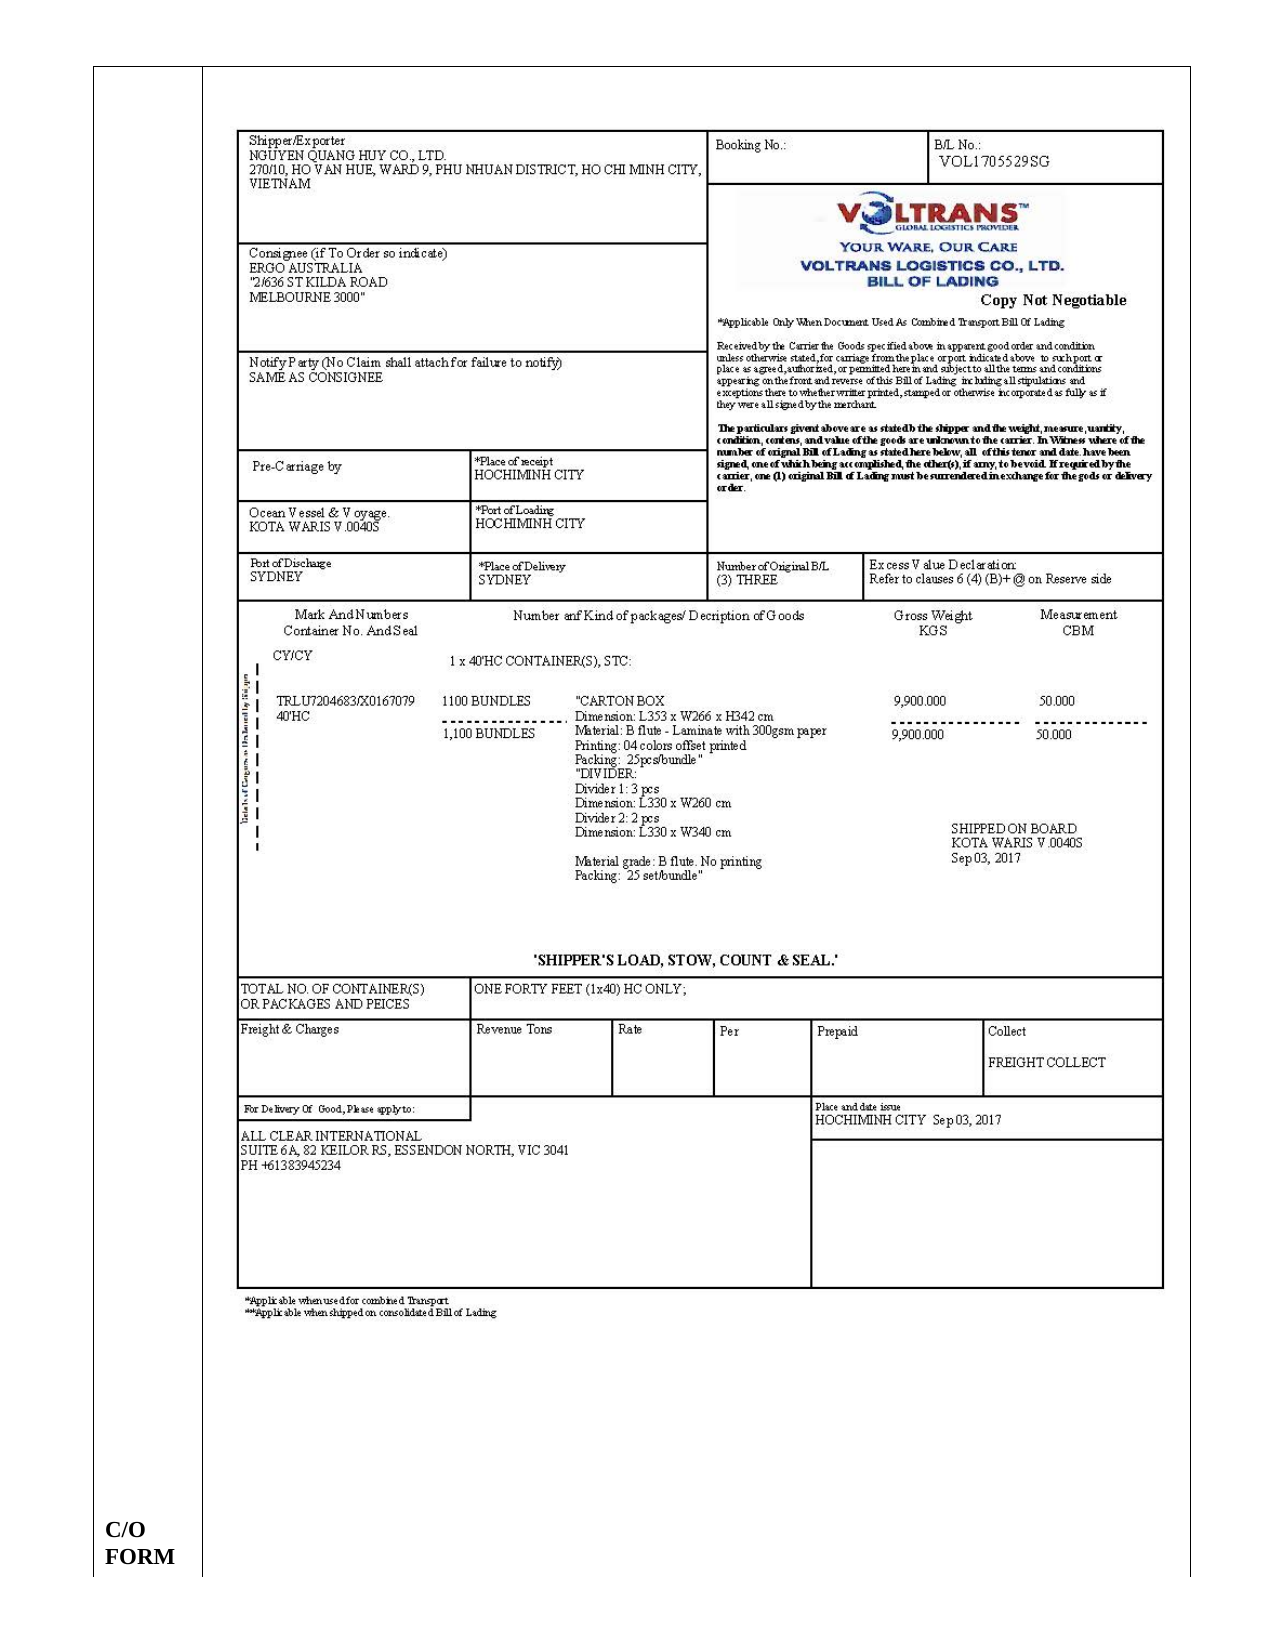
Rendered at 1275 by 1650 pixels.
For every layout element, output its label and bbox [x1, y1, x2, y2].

picture [213, 67, 1189, 1446]
table_cell [94, 67, 202, 1577]
table_cell [203, 67, 1190, 1577]
